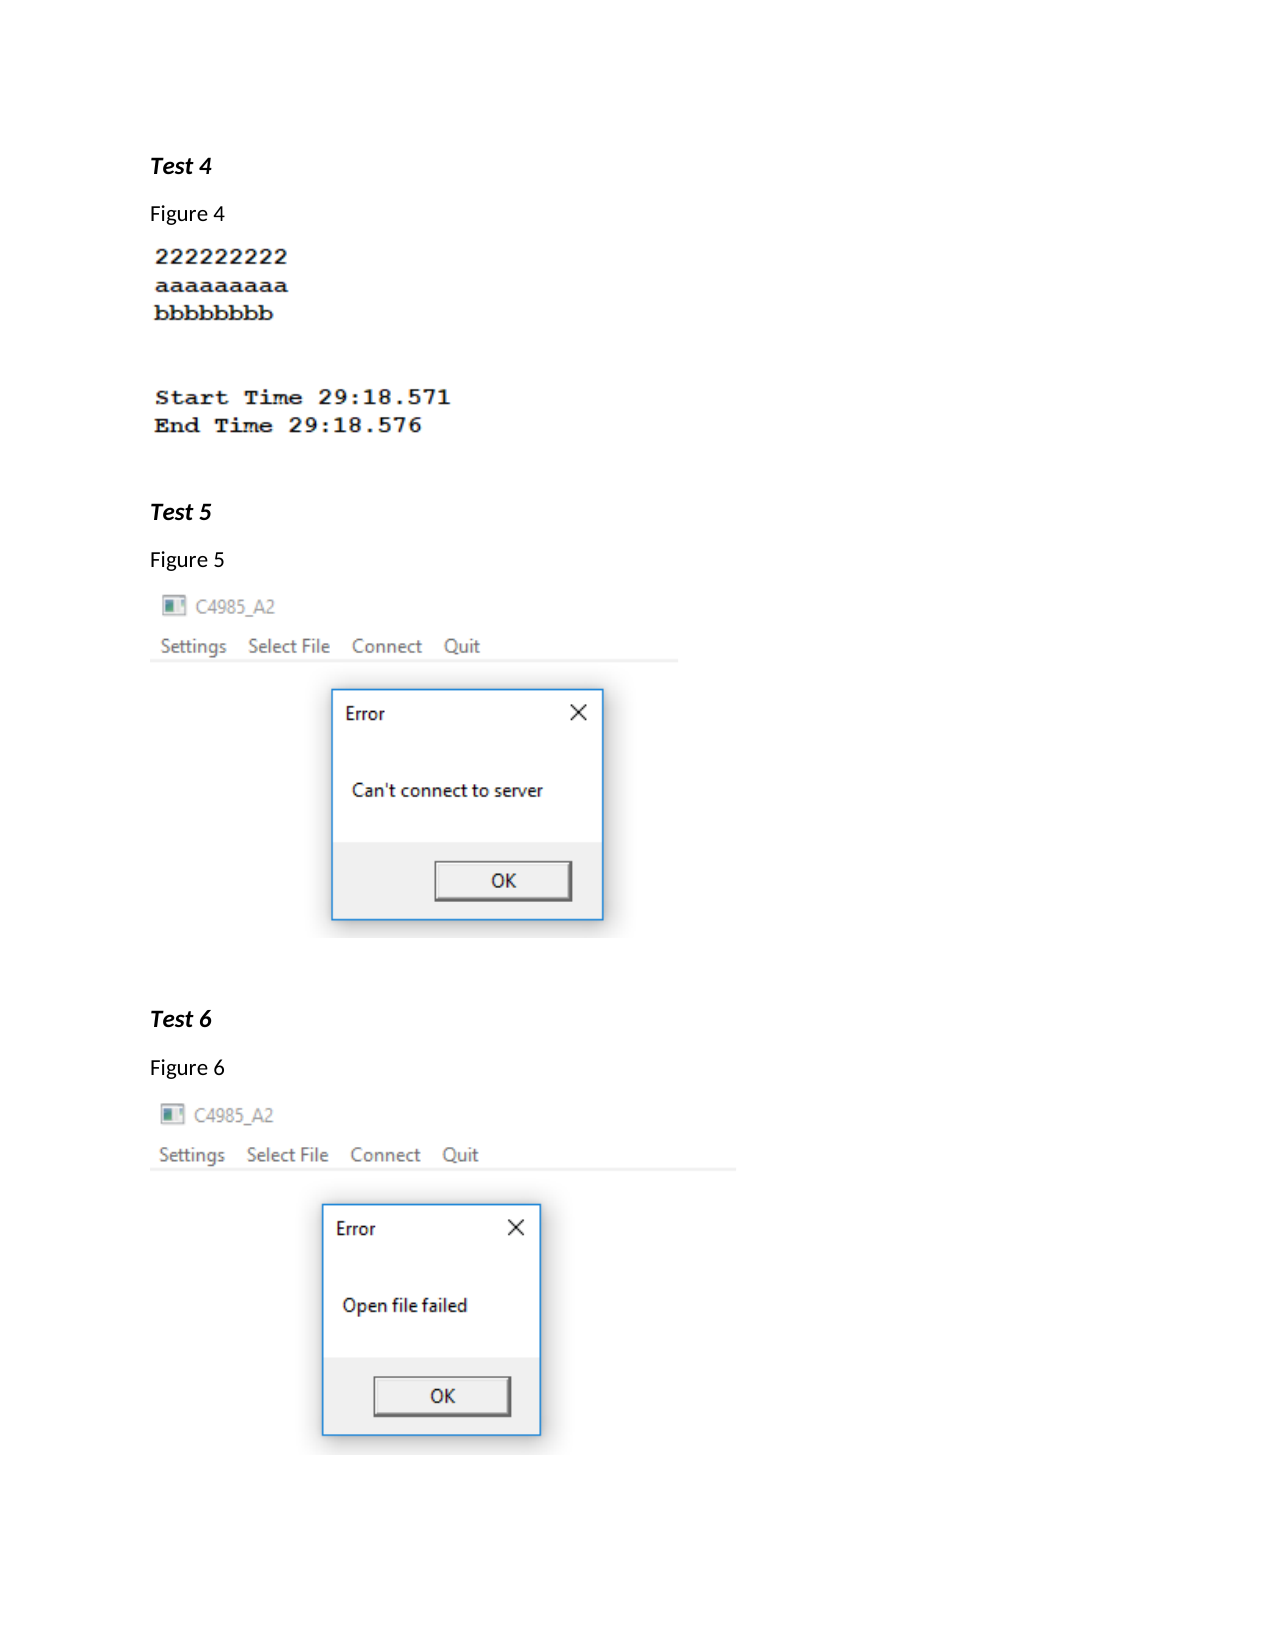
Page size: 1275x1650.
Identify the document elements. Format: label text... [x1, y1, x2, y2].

picture [150, 1100, 737, 1455]
picture [150, 246, 640, 477]
text Test 6 [150, 1003, 1125, 1034]
text Test 5 [150, 496, 1125, 526]
text Figure 5 [150, 546, 1125, 573]
text Figure 4 [150, 199, 1125, 228]
text Test 4 [150, 150, 1125, 181]
text Figure 6 [150, 1053, 1125, 1081]
picture [150, 592, 679, 938]
